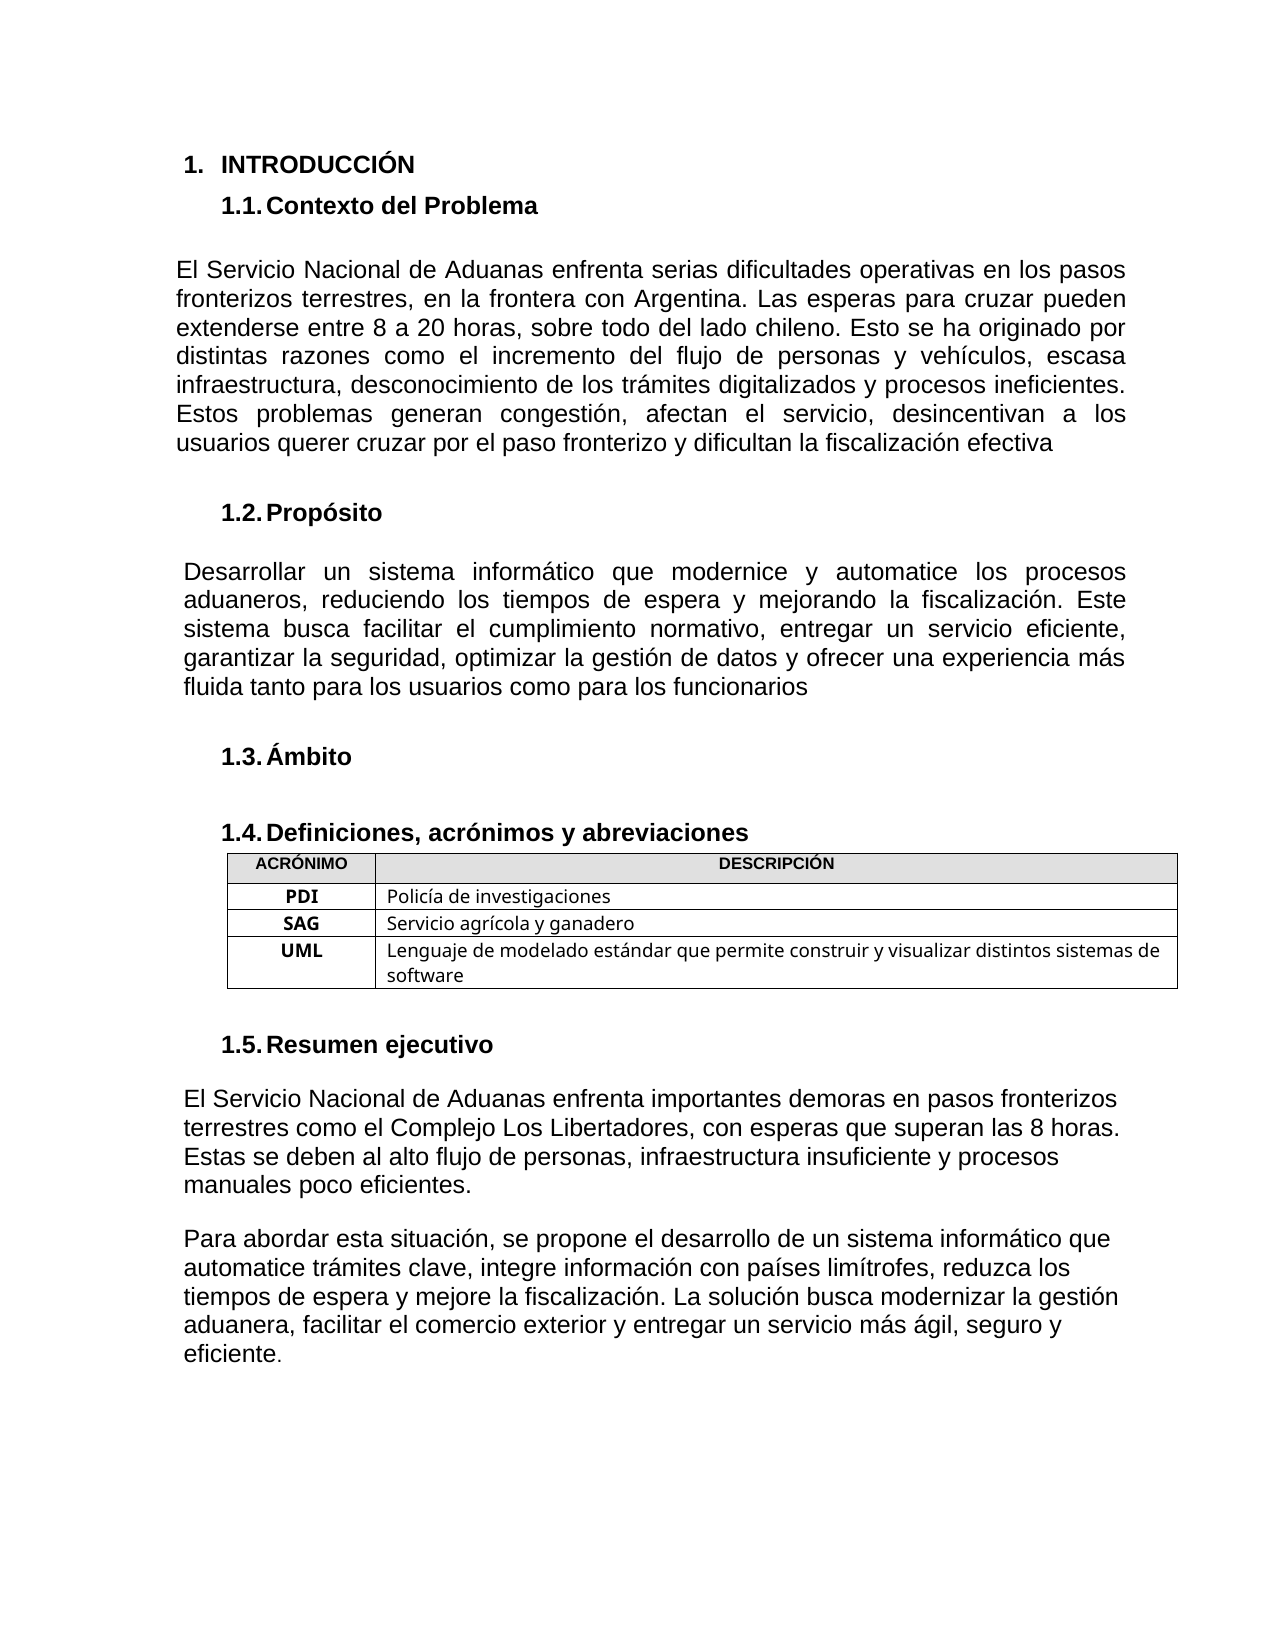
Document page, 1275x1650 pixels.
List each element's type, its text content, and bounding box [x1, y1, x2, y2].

text Para abordar esta situación, se propone el desarrollo de un sistema informático que automatice trámites clave, integre información con países limítrofes, reduzca los tiempos de espera y mejore la fiscalización. La solución busca modernizar la gestión aduanera, facilitar el comercio exterior y entregar un servicio más ágil, seguro y eficiente. [183, 1224, 1128, 1368]
table_header DESCRIPCIÓN [376, 854, 1177, 883]
title INTRODUCCIÓN [183, 150, 1128, 179]
text Desarrollar un sistema informático que modernice y automatice los procesos aduaneros, reduciendo los tiempos de espera y mejorando la fiscalización. Este sistema busca facilitar el cumplimiento normativo, entregar un servicio eficiente, garantizar la seguridad, optimizar la gestión de datos y ofrecer una experiencia más fluida tanto para los usuarios como para los funcionarios [183, 556, 1128, 700]
table_cell UML [228, 937, 375, 988]
subtitle Propósito [221, 497, 1128, 526]
subtitle Definiciones, acrónimos y abreviaciones [221, 818, 1128, 846]
table_cell Servicio agrícola y ganadero [376, 910, 1177, 936]
subtitle Resumen ejecutivo [221, 1030, 1128, 1059]
table_cell PDI [228, 884, 375, 909]
table_cell Policía de investigaciones [376, 884, 1177, 909]
text El Servicio Nacional de Aduanas enfrenta serias dificultades operativas en los pasos fronterizos terrestres, en la frontera con Argentina. Las esperas para cruzar pueden extenderse entre 8 a 20 horas, sobre todo del lado chileno. Esto se ha originado por distintas razones como el incremento del flujo de personas y vehículos, escasa infraestructura, desconocimiento de los trámites digitalizados y procesos ineficientes. Estos problemas generan congestión, afectan el servicio, desincentivan a los usuarios querer cruzar por el paso fronterizo y dificultan la fiscalización efectiva [176, 255, 1128, 456]
table_cell Lenguaje de modelado estándar que permite construir y visualizar distintos sistemas de software [376, 937, 1177, 988]
table_cell SAG [228, 910, 375, 936]
table_header ACRÓNIMO [228, 854, 375, 883]
subtitle Contexto del Problema [221, 191, 1128, 220]
text El Servicio Nacional de Aduanas enfrenta importantes demoras en pasos fronterizos terrestres como el Complejo Los Libertadores, con esperas que superan las 8 horas. Estas se deben al alto flujo de personas, infraestructura insuficiente y procesos manuales poco eficientes. [183, 1084, 1128, 1199]
subtitle Ámbito [221, 741, 1128, 770]
